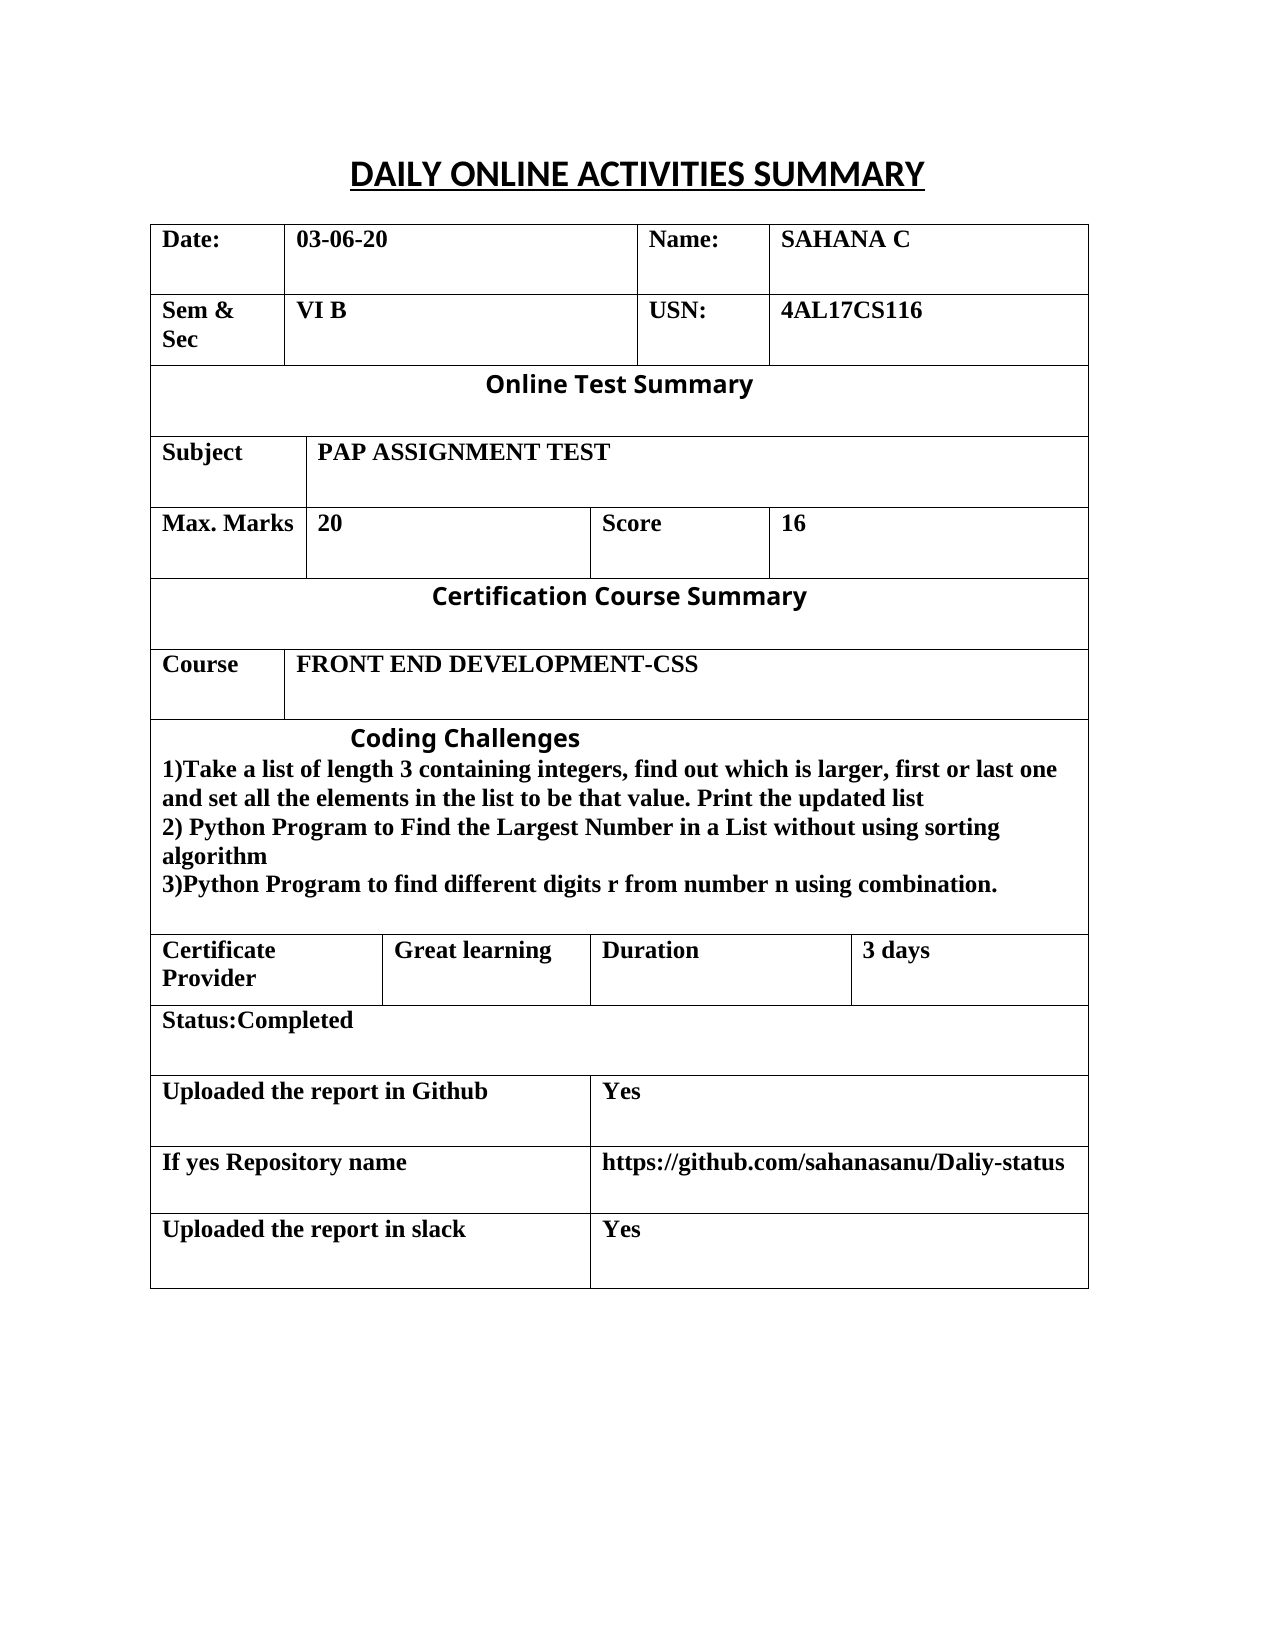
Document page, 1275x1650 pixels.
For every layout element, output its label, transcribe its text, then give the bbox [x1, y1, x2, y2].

table_cell Subject [151, 437, 306, 507]
table_cell 20 [307, 508, 590, 578]
table_cell Great learning [383, 935, 590, 1004]
table_cell If yes Repository name [151, 1147, 590, 1213]
table_cell Coding Challenges 1)Take a list of length 3 containing integers, find out which is larger, first or last one and set all the elements in the list to be that value. Print the updated list 2) Python Program to Find the Largest Number in a List without using sorting algorithm 3)Python Program to find different digits r from number n using combination. [151, 720, 1088, 934]
table_cell Duration [591, 935, 851, 1004]
table_cell Certification Course Summary [151, 579, 1088, 648]
table_cell Course [151, 650, 284, 719]
table_cell Yes [591, 1214, 1088, 1288]
table_cell 4AL17CS116 [770, 295, 1088, 365]
table_cell Score [591, 508, 769, 578]
table_cell Max. Marks [151, 508, 306, 578]
table_cell FRONT END DEVELOPMENT-CSS [285, 650, 1088, 719]
table_cell Status:Completed [151, 1006, 1088, 1075]
table_header Date: [151, 225, 284, 294]
table_header 03-06-20 [285, 225, 637, 294]
table_cell Uploaded the report in slack [151, 1214, 590, 1288]
text DAILY ONLINE ACTIVITIES SUMMARY [150, 150, 1125, 196]
table_cell Certificate Provider [151, 935, 382, 1004]
table_cell PAP ASSIGNMENT TEST [307, 437, 1088, 507]
table_cell Yes [591, 1076, 1088, 1146]
table_cell Uploaded the report in Github [151, 1076, 590, 1146]
table_cell USN: [638, 295, 769, 365]
table_cell https://github.com/sahanasanu/Daliy-status [591, 1147, 1088, 1213]
table_header Name: [638, 225, 769, 294]
table_cell 16 [770, 508, 1088, 578]
table_header SAHANA C [770, 225, 1088, 294]
table_cell VI B [285, 295, 637, 365]
table_cell 3 days [852, 935, 1088, 1004]
table_cell Sem & Sec [151, 295, 284, 365]
table_cell Online Test Summary [151, 366, 1088, 436]
